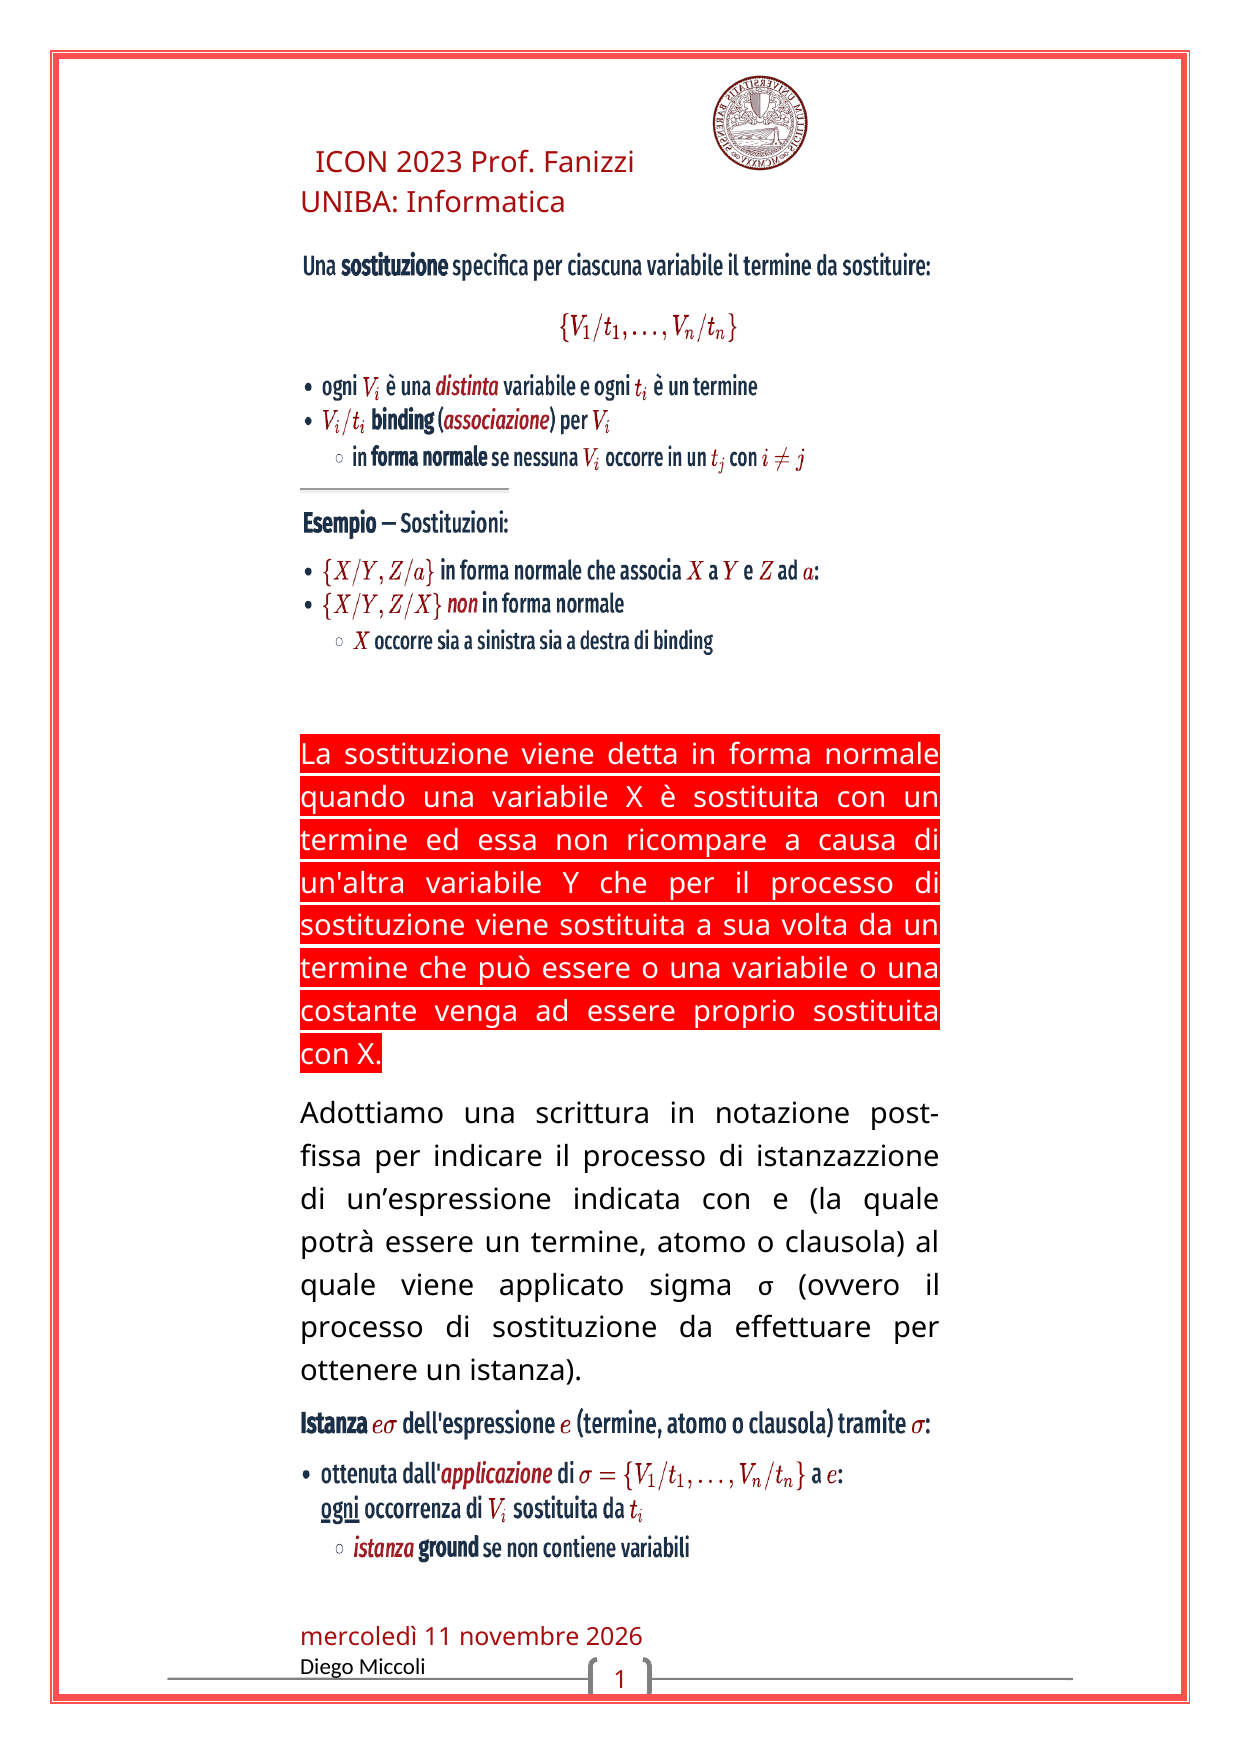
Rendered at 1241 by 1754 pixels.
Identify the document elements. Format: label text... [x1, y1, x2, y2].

text La sostituzione viene detta in forma normale quando una variabile X è sostituita con un termine ed essa non ricompare a causa di un'altra variabile Y che per il processo di sostituzione viene sostituita a sua volta da un termine che può essere o una variabile o una costante venga ad essere proprio sostituita con X. [300, 1030, 940, 1073]
text Adottiamo una scrittura in notazione post-fissa per indicare il processo di istanzazzione di un’espressione indicata con e (la quale potrà essere un termine, atomo o clausola) al quale viene applicato sigma σ (ovvero il processo di sostituzione da effettuare per ottenere un istanza). [300, 1093, 940, 1389]
picture [300, 248, 931, 656]
picture [300, 1408, 934, 1563]
picture [711, 73, 811, 173]
